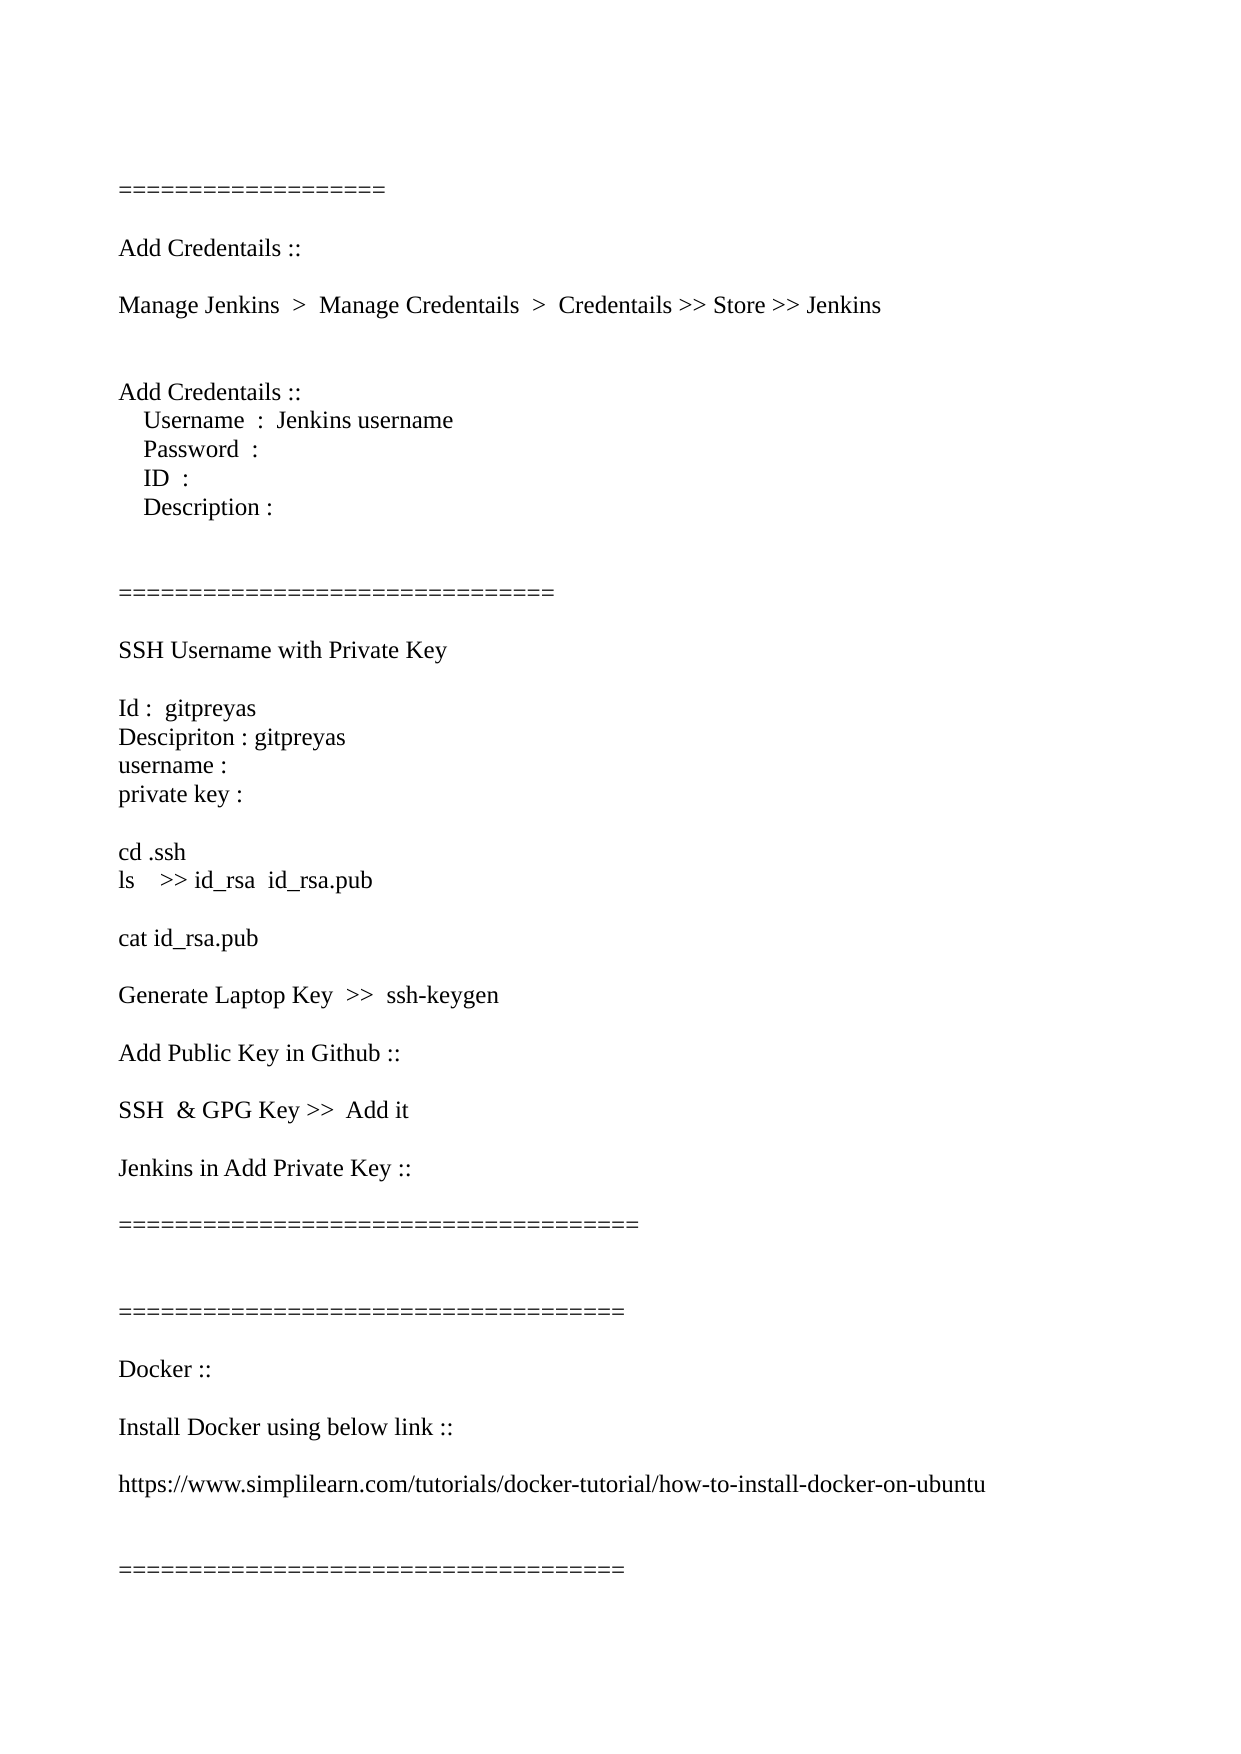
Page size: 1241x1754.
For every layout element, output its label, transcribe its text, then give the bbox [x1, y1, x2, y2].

text ls >> id_rsa id_rsa.pub [118, 866, 1122, 894]
text ID : [118, 463, 1122, 492]
text Id : gitpreyas [118, 693, 1122, 722]
text Description : [118, 492, 1122, 521]
text SSH Username with Private Key [118, 636, 1122, 664]
text SSH & GPG Key >> Add it [118, 1096, 1122, 1124]
text =================== [118, 176, 1122, 204]
text Docker :: [118, 1354, 1122, 1383]
text Add Credentails :: [118, 377, 1122, 406]
text Jenkins in Add Private Key :: [118, 1153, 1122, 1182]
text Descipriton : gitpreyas [118, 722, 1122, 751]
text username : [118, 751, 1122, 779]
text Install Docker using below link :: [118, 1412, 1122, 1441]
text Add Credentails :: [118, 233, 1122, 262]
text Generate Laptop Key >> ssh-keygen [118, 981, 1122, 1009]
text Username : Jenkins username [118, 406, 1122, 434]
text private key : [118, 779, 1122, 808]
text cd .ssh [118, 837, 1122, 866]
text =============================== [118, 578, 1122, 607]
text Password : [118, 434, 1122, 463]
text ===================================== [118, 1211, 1122, 1239]
text ==================================== [118, 1297, 1122, 1326]
text Manage Jenkins > Manage Credentails > Credentails >> Store >> Jenkins [118, 291, 1122, 319]
text https://www.simplilearn.com/tutorials/docker-tutorial/how-to-install-docker-on-ubuntu [118, 1469, 1122, 1498]
text Add Public Key in Github :: [118, 1038, 1122, 1067]
text cat id_rsa.pub [118, 923, 1122, 952]
text ==================================== [118, 1556, 1122, 1584]
